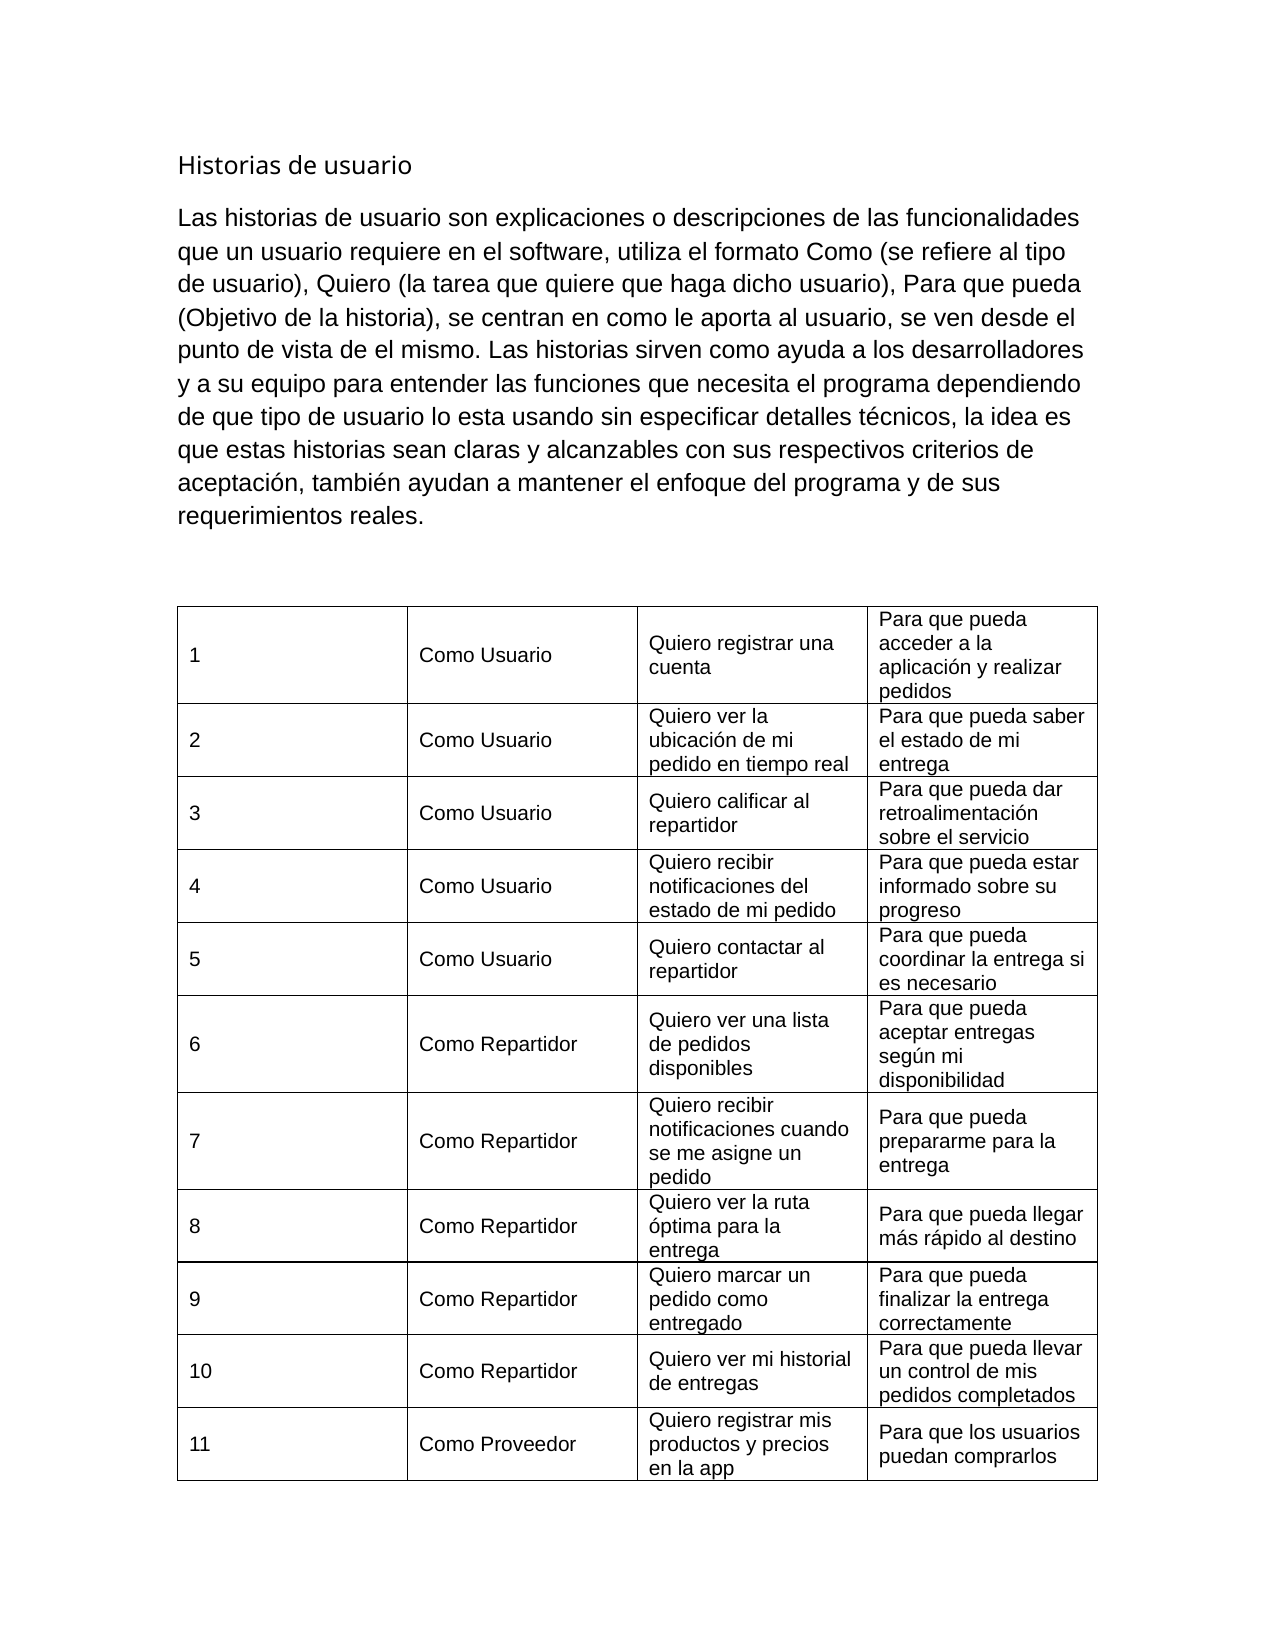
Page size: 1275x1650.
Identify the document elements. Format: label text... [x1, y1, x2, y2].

table_header Como Usuario [408, 607, 637, 703]
table_cell Para que pueda estar informado sobre su progreso [868, 850, 1097, 922]
text Las historias de usuario son explicaciones o descripciones de las funcionalidades que un usuario requiere en el software, utiliza el formato Como (se refiere al tipo de usuario), Quiero (la tarea que quiere que haga dicho usuario), Para que pueda (Objetivo de la historia), se centran en como le aporta al usuario, se ven desde el punto de vista de el mismo. Las historias sirven como ayuda a los desarrolladores y a su equipo para entender las funciones que necesita el programa dependiendo de que tipo de usuario lo esta usando sin especificar detalles técnicos, la idea es que estas historias sean claras y alcanzables con sus respectivos criterios de aceptación, también ayudan a mantener el enfoque del programa y de sus requerimientos reales. [177, 203, 1098, 529]
table_cell 6 [178, 996, 407, 1092]
table_cell 10 [178, 1335, 407, 1407]
table_header Para que pueda acceder a la aplicación y realizar pedidos [868, 607, 1097, 703]
table_cell Quiero ver la ubicación de mi pedido en tiempo real [638, 704, 867, 776]
table_cell Quiero recibir notificaciones del estado de mi pedido [638, 850, 867, 922]
table_cell 9 [178, 1263, 407, 1334]
table_cell 2 [178, 704, 407, 776]
table_cell 3 [178, 777, 407, 849]
table_cell Para que pueda aceptar entregas según mi disponibilidad [868, 996, 1097, 1092]
table_cell Quiero calificar al repartidor [638, 777, 867, 849]
table_cell Como Usuario [408, 704, 637, 776]
table_cell Para que pueda finalizar la entrega correctamente [868, 1263, 1097, 1334]
table_header Quiero registrar una cuenta [638, 607, 867, 703]
table_cell Para que pueda coordinar la entrega si es necesario [868, 923, 1097, 995]
table_cell Quiero contactar al repartidor [638, 923, 867, 995]
table_cell 8 [178, 1190, 407, 1261]
table_cell Como Proveedor [408, 1408, 637, 1480]
table_cell Quiero ver mi historial de entregas [638, 1335, 867, 1407]
table_cell Quiero ver una lista de pedidos disponibles [638, 996, 867, 1092]
table_cell 7 [178, 1093, 407, 1188]
table_cell Para que pueda prepararme para la entrega [868, 1093, 1097, 1188]
table_cell Como Usuario [408, 850, 637, 922]
table_cell Para que pueda saber el estado de mi entrega [868, 704, 1097, 776]
table_cell Como Repartidor [408, 1263, 637, 1334]
table_cell Como Repartidor [408, 1093, 637, 1188]
table_cell 11 [178, 1408, 407, 1480]
table_cell 5 [178, 923, 407, 995]
table_cell Quiero recibir notificaciones cuando se me asigne un pedido [638, 1093, 867, 1188]
table_cell Quiero ver la ruta óptima para la entrega [638, 1190, 867, 1261]
table_cell Como Repartidor [408, 996, 637, 1092]
table_cell Para que los usuarios puedan comprarlos [868, 1408, 1097, 1480]
table_cell Como Repartidor [408, 1335, 637, 1407]
table_cell Para que pueda llegar más rápido al destino [868, 1190, 1097, 1261]
table_header 1 [178, 607, 407, 703]
table_cell 4 [178, 850, 407, 922]
table_cell Como Repartidor [408, 1190, 637, 1261]
table_cell Como Usuario [408, 923, 637, 995]
table_cell Para que pueda dar retroalimentación sobre el servicio [868, 777, 1097, 849]
table_cell Quiero marcar un pedido como entregado [638, 1263, 867, 1334]
table_cell Para que pueda llevar un control de mis pedidos completados [868, 1335, 1097, 1407]
table_cell Quiero registrar mis productos y precios en la app [638, 1408, 867, 1480]
text Historias de usuario [177, 148, 1098, 182]
table_cell Como Usuario [408, 777, 637, 849]
